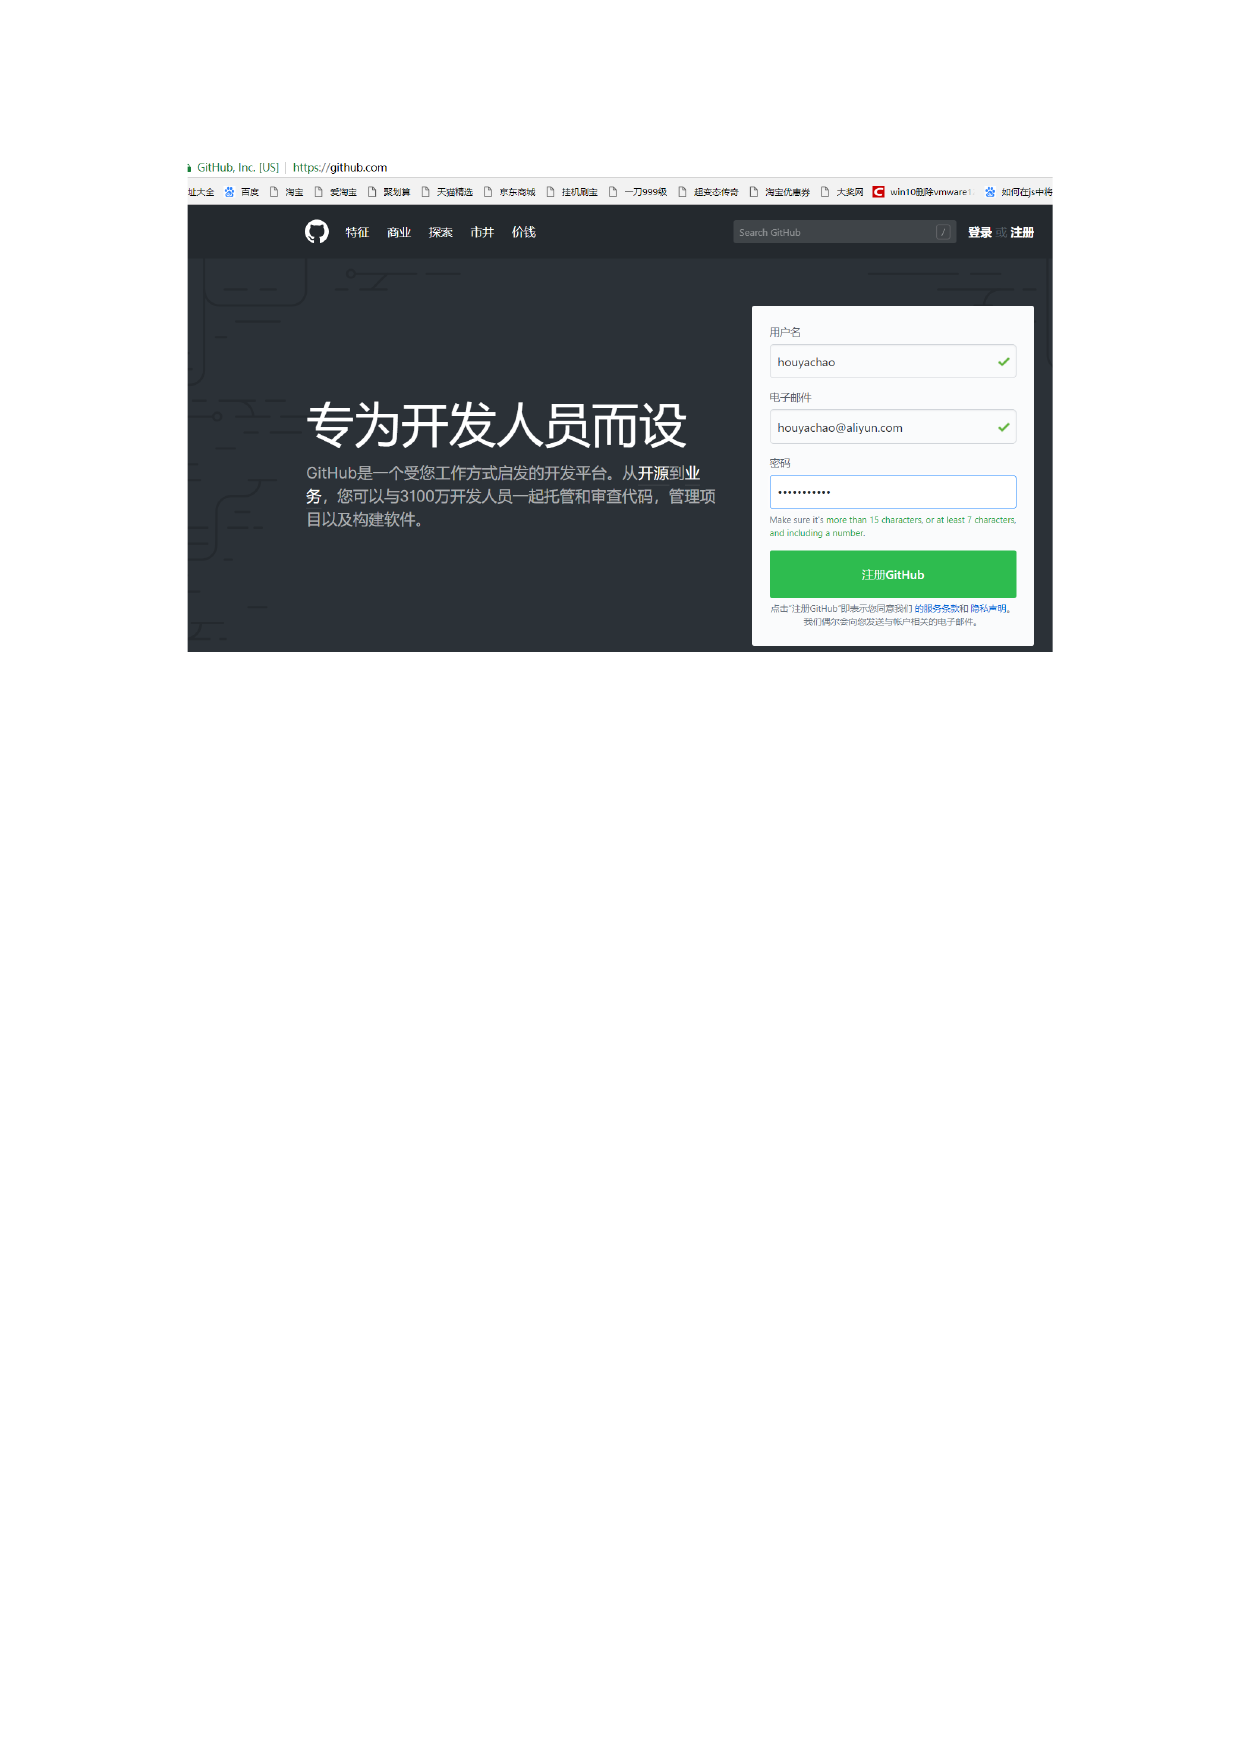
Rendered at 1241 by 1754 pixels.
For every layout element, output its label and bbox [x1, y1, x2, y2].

picture [187, 162, 1053, 652]
